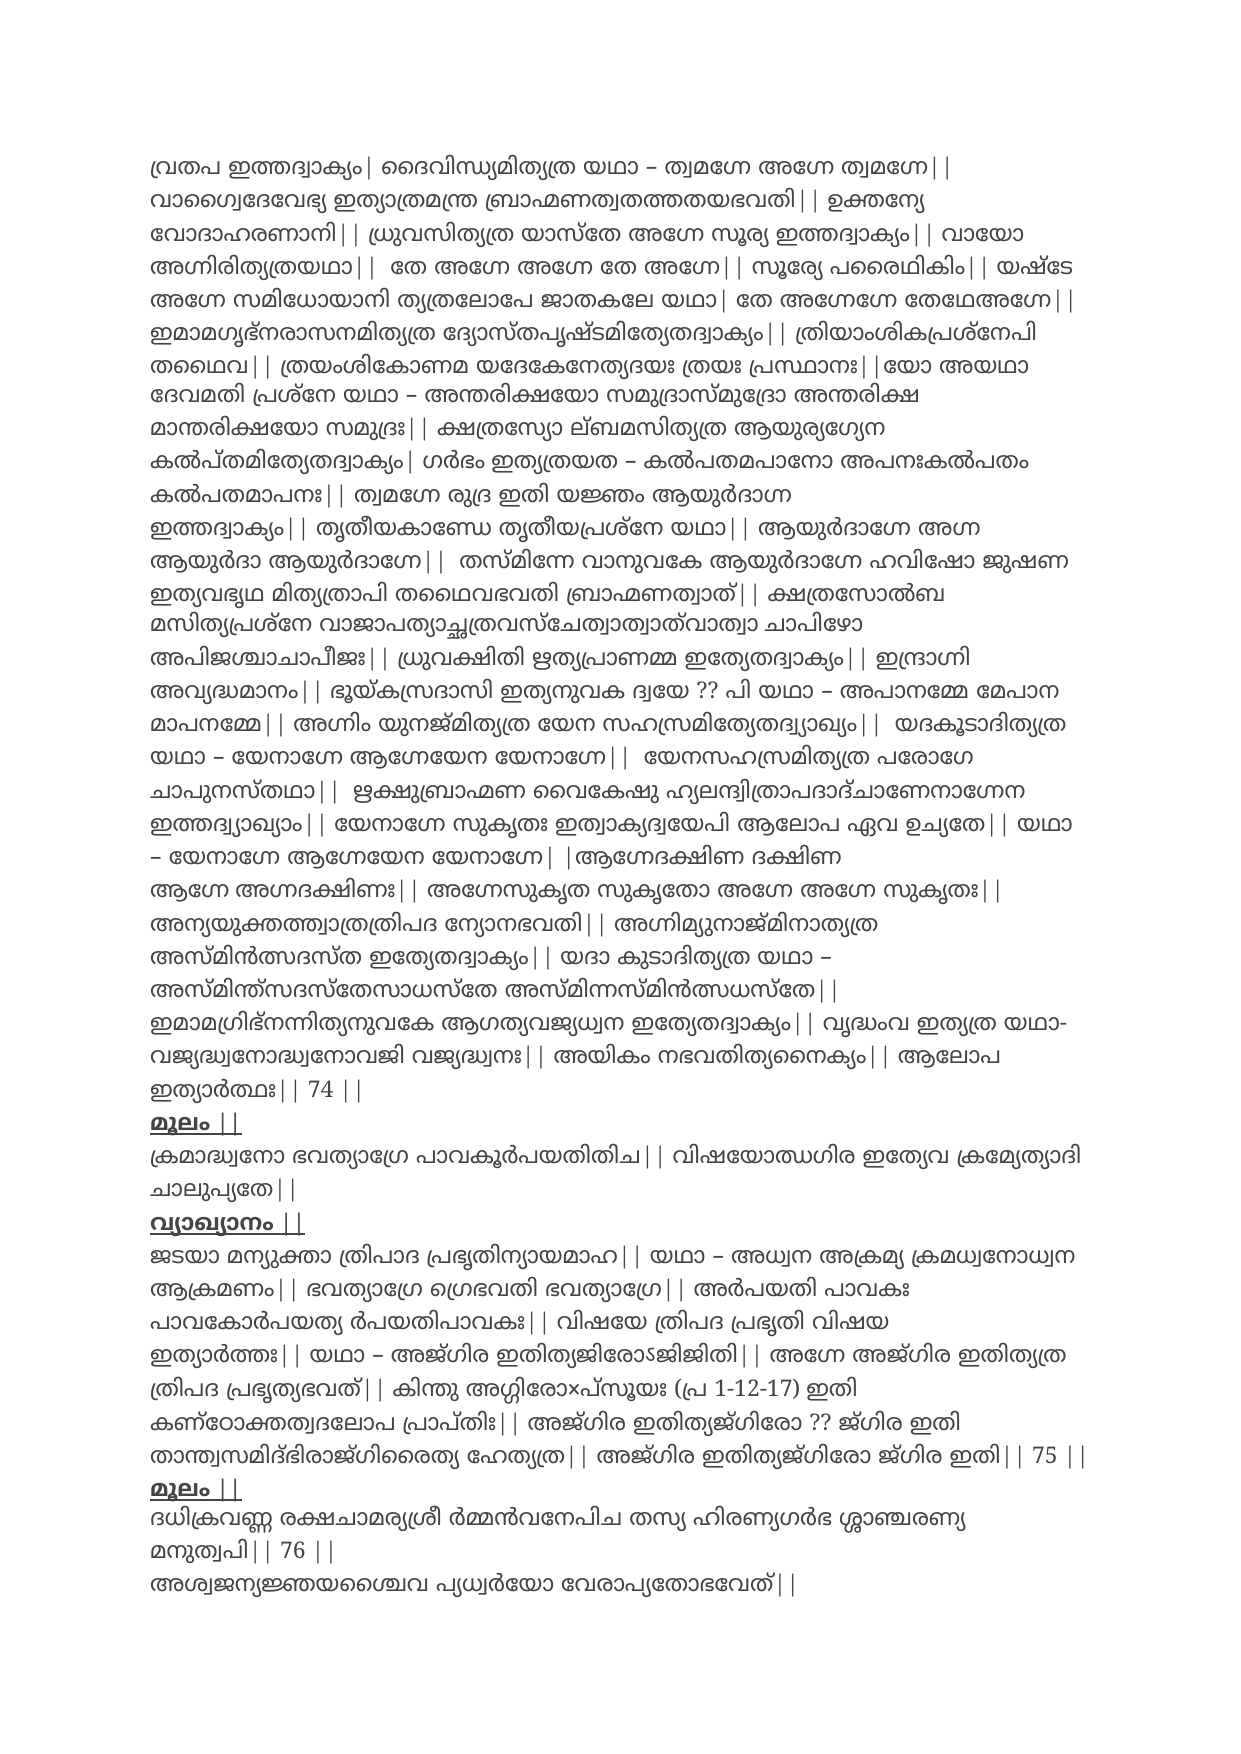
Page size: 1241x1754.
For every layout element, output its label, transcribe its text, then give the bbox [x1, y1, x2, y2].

text വ്യാഖ്യാനം || [150, 1206, 1090, 1239]
text ദധിക്രവണ്ണ രക്ഷചാമര്യശ്രീ ർമ്മൻവനേപിച തസ്യ ഹിരണ്യഗർഭ ശ്ശാഞ്ചരണ്യ മനുത്വപി|| 76 || [150, 1505, 1090, 1567]
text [150, 150, 1090, 1106]
text ജടയാ മന്യുക്താ ത്രിപാദ പ്രഭൃതിന്യായമാഹ|| യഥാ – അധ്വന അക്രമ്യ ക്രമധ്വനോധ്വന ആക്രമണം||‍ ഭവത്യാഗ്രേ ഗ്രെഭവതി ഭവത്യാഗ്രേ|| അർപയതി പാവകഃ പാവകോർപയത്യ ർപയതിപാവകഃ||‍ വിഷയേ ത്രിപദ പ്രഭൃതി വിഷയ ഇത്യാർത്തഃ|| യഥാ – അജ്ഗിര ഇതിത്യജിരോऽജിജിതി||‍ അഗ്നേ അജ്ഗിര ഇതിത്യത്ര ത്രിപദ പ്രഭൃത്യഭവത്|| കിന്തു അഗ്ഗിരോ᰽പ്സൂയഃ (പ്ര 1-12-17) ഇതി കണ്ഠോക്തത്വദലോപ പ്രാപ്തിഃ|| അജ്ഗിര ഇതിത്യജ്ഗിരോ ⁇ ജ്ഗിര ഇതി താന്ത്വസമിദ്ഭിരാജ്ഗിരൈത്യ ഹേത്യത്ര|| അജ്ഗിര ഇതിത്യജ്ഗിരോ ജ്ഗിര ഇതി||‍ 75 || [150, 1239, 1090, 1472]
text അശ്വജന്യജ്ഞയശ്ചൈവ പ്യധ്വർയോ വേരാപ്യതോഭവേത്|| [150, 1567, 1090, 1600]
text ക്രമാദ്ധ്വനോ ഭവത്യാഗ്രേ പാവകൂർപയതിതിച||‍‍ വിഷയോഝഗിര ഇത്യേവ ക്രമ്യേത്യാദി ചാലുപ്യതേ|| [150, 1139, 1090, 1206]
text മൂലം || [150, 1106, 1090, 1139]
text മൂലം || [150, 1472, 1090, 1505]
